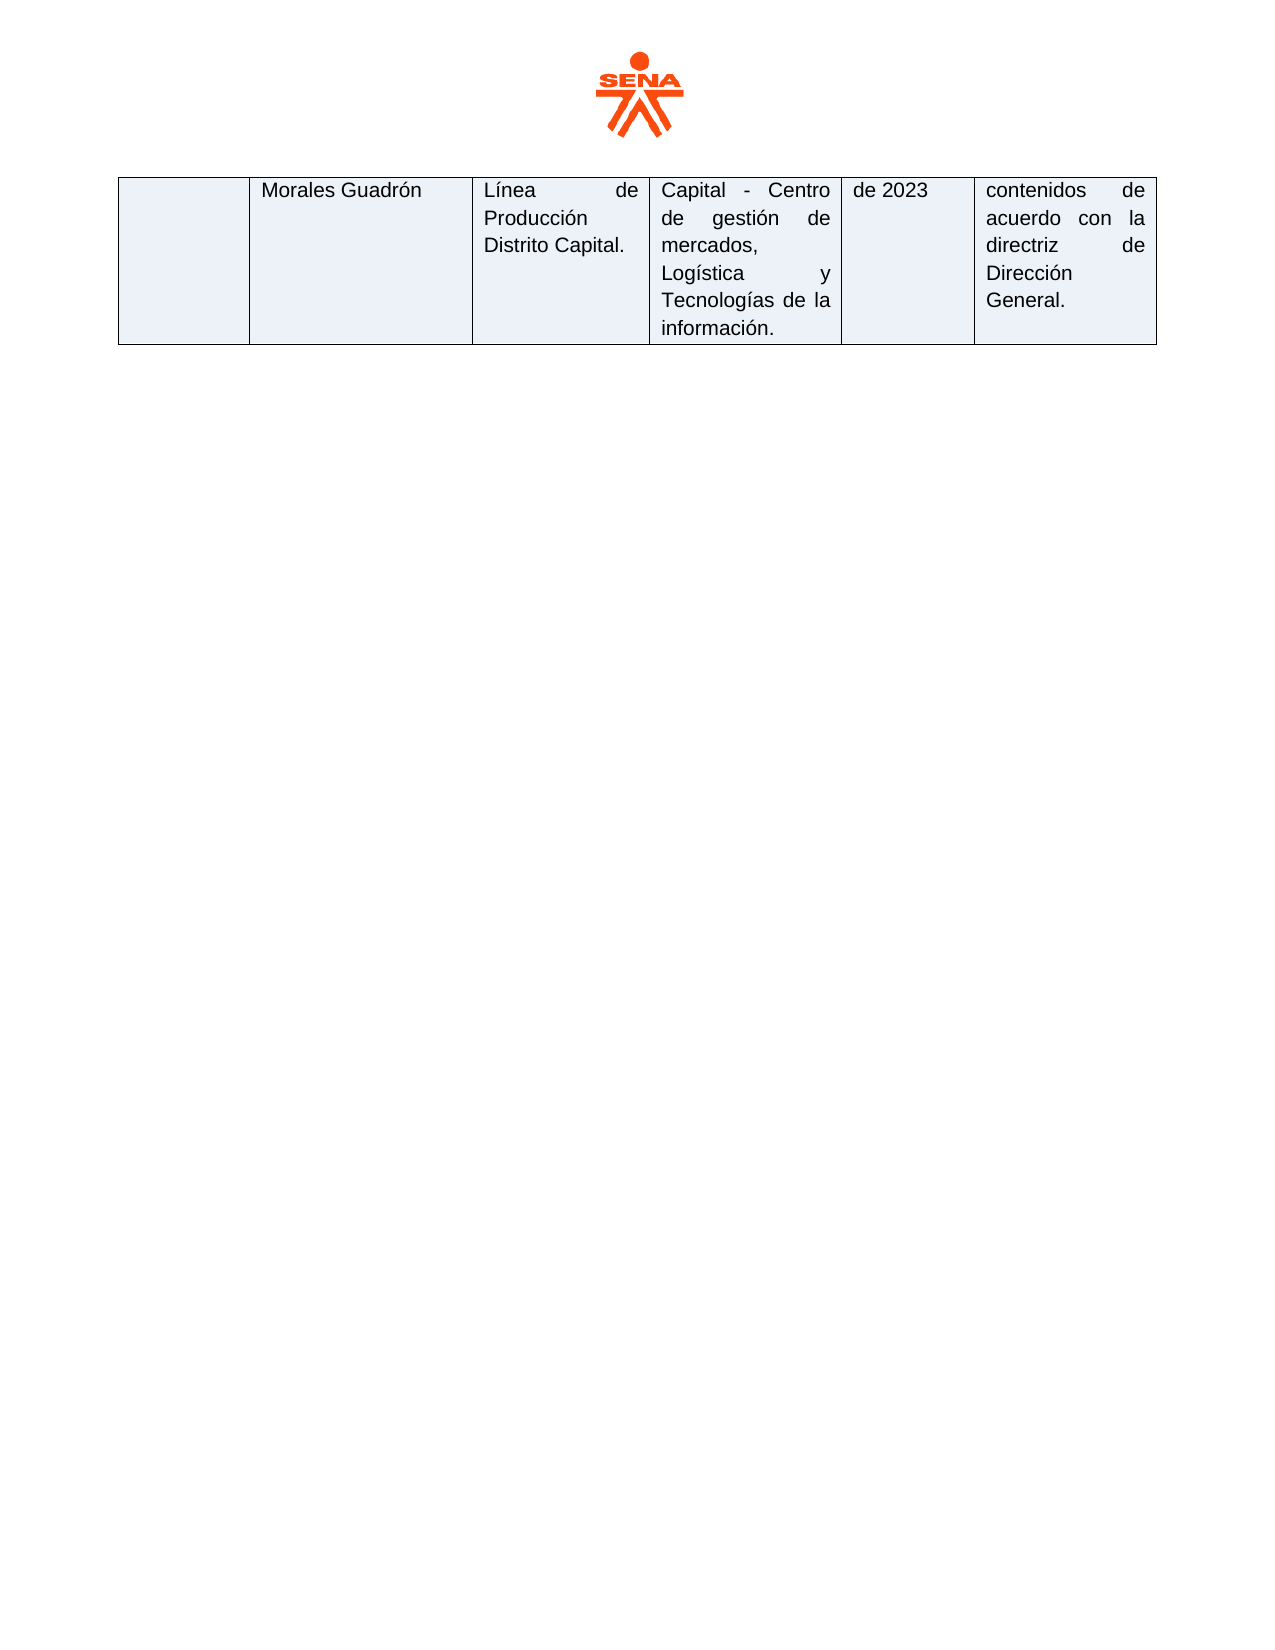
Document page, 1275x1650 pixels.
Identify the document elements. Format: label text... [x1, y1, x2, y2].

table_cell Septiembre de 2023 [842, 178, 974, 343]
table_cell Liliana Victoria Morales Guadrón [250, 178, 472, 343]
picture [585, 48, 690, 142]
table_cell Adecuación de contenidos de acuerdo con la directriz de Dirección General. [975, 178, 1156, 343]
table_cell Responsable Línea de Producción Distrito Capital. [473, 178, 649, 343]
table_cell Regional Distrito Capital - Centro de gestión de mercados, Logística y Tecnologías de la información. [650, 178, 841, 343]
